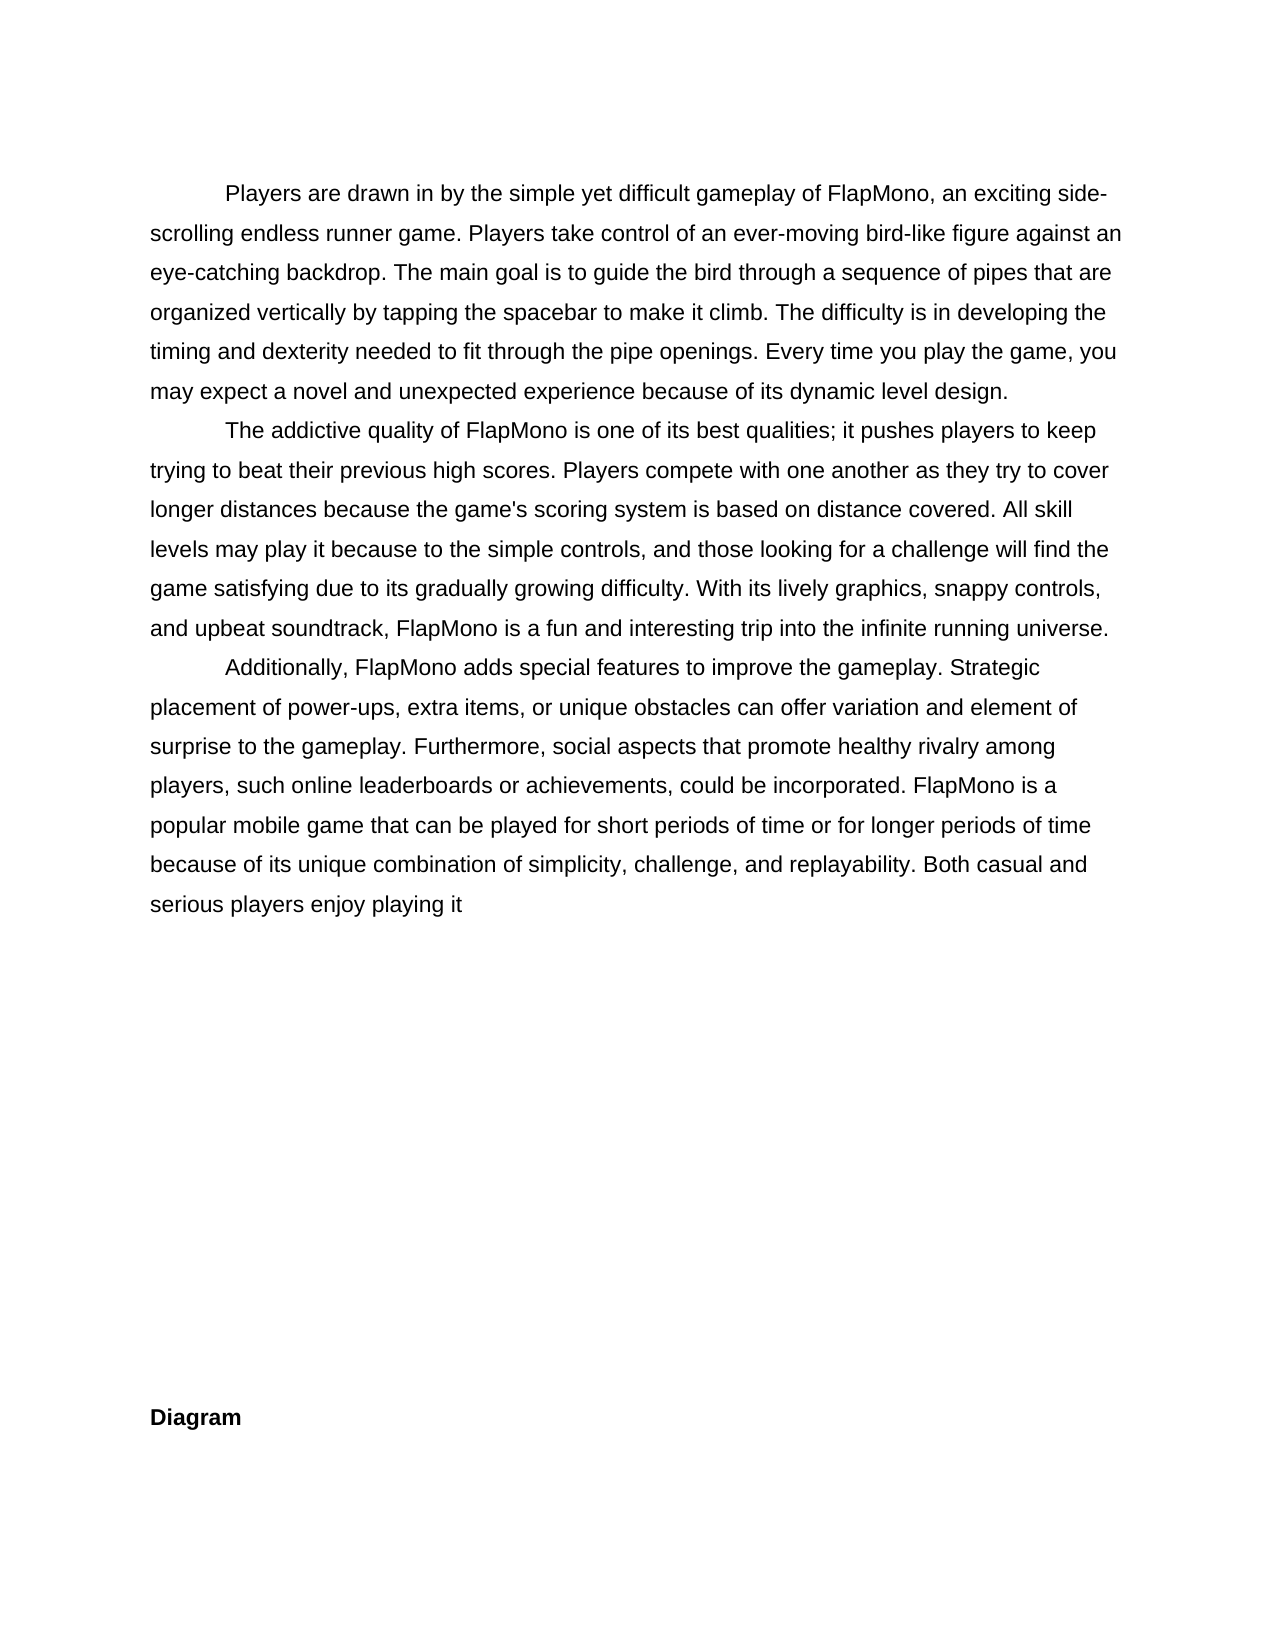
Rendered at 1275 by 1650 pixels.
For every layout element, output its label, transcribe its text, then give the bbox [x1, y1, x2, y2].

text Diagram [150, 1404, 1125, 1430]
text The addictive quality of FlapMono is one of its best qualities; it pushes players to keep trying to beat their previous high scores. Players compete with one another as they try to cover longer distances because the game's scoring system is based on distance covered. All skill levels may play it because to the simple controls, and those looking for a challenge will find the game satisfying due to its gradually growing difficulty. With its lively graphics, snappy controls, and upbeat soundtrack, FlapMono is a fun and interesting trip into the infinite running universe. [150, 417, 1125, 641]
text Additionally, FlapMono adds special features to improve the gameplay. Strategic placement of power-ups, extra items, or unique obstacles can offer variation and element of surprise to the gameplay. Furthermore, social aspects that promote healthy rivalry among players, such online leaderboards or achievements, could be incorporated. FlapMono is a popular mobile game that can be played for short periods of time or for longer periods of time because of its unique combination of simplicity, challenge, and replayability. Both casual and serious players enjoy playing it [150, 654, 1125, 917]
text Players are drawn in by the simple yet difficult gameplay of FlapMono, an exciting side-scrolling endless runner game. Players take control of an ever-moving bird-like figure against an eye-catching backdrop. The main goal is to guide the bird through a sequence of pipes that are organized vertically by tapping the spacebar to make it climb. The difficulty is in developing the timing and dexterity needed to fit through the pipe openings. Every time you play the game, you may expect a novel and unexpected experience because of its dynamic level design. [150, 180, 1125, 404]
